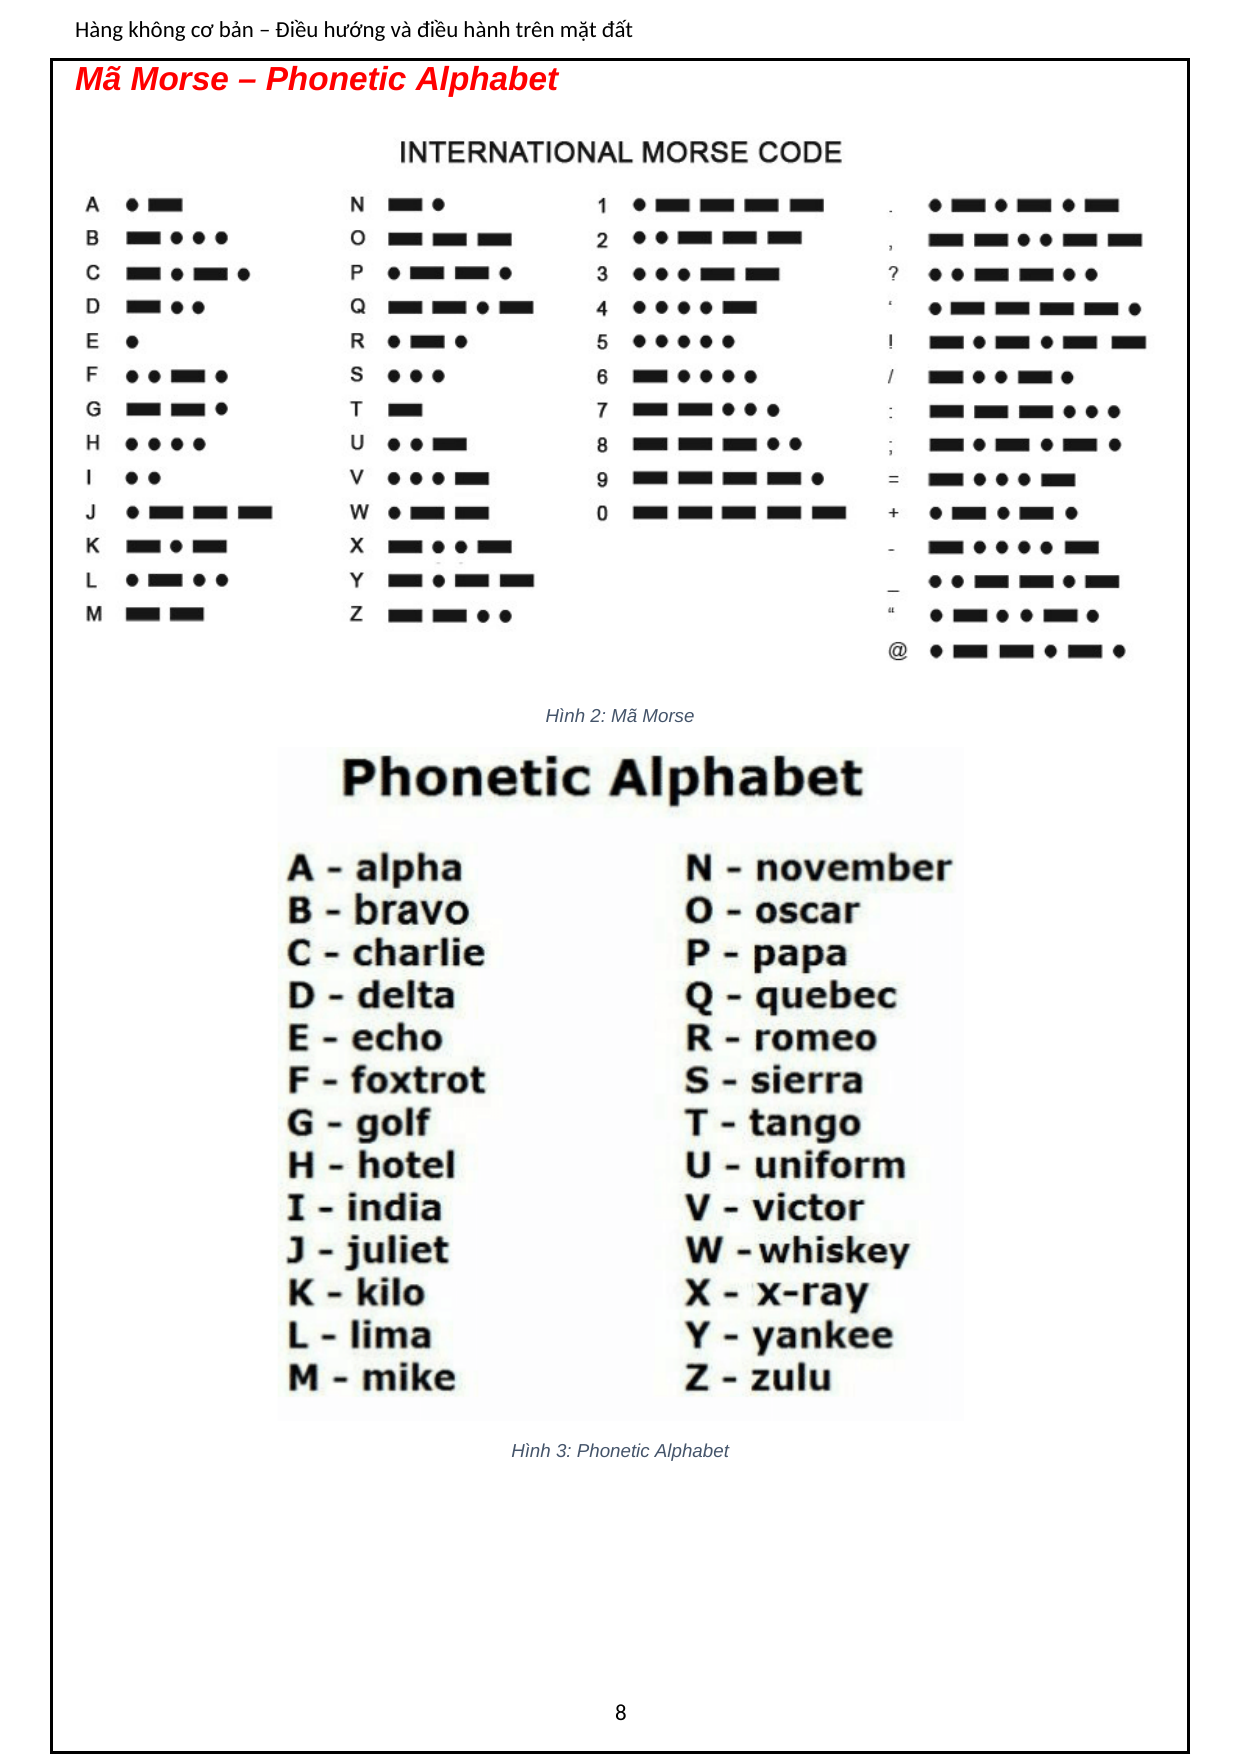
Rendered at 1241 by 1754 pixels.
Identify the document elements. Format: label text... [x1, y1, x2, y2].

picture [277, 747, 964, 1421]
text Hình 3: Phonetic Alphabet [75, 1439, 1167, 1461]
picture [75, 117, 1167, 686]
text Hình 2: Mã Morse [75, 705, 1167, 726]
text Mã Morse – Phonetic Alphabet [75, 61, 1167, 98]
